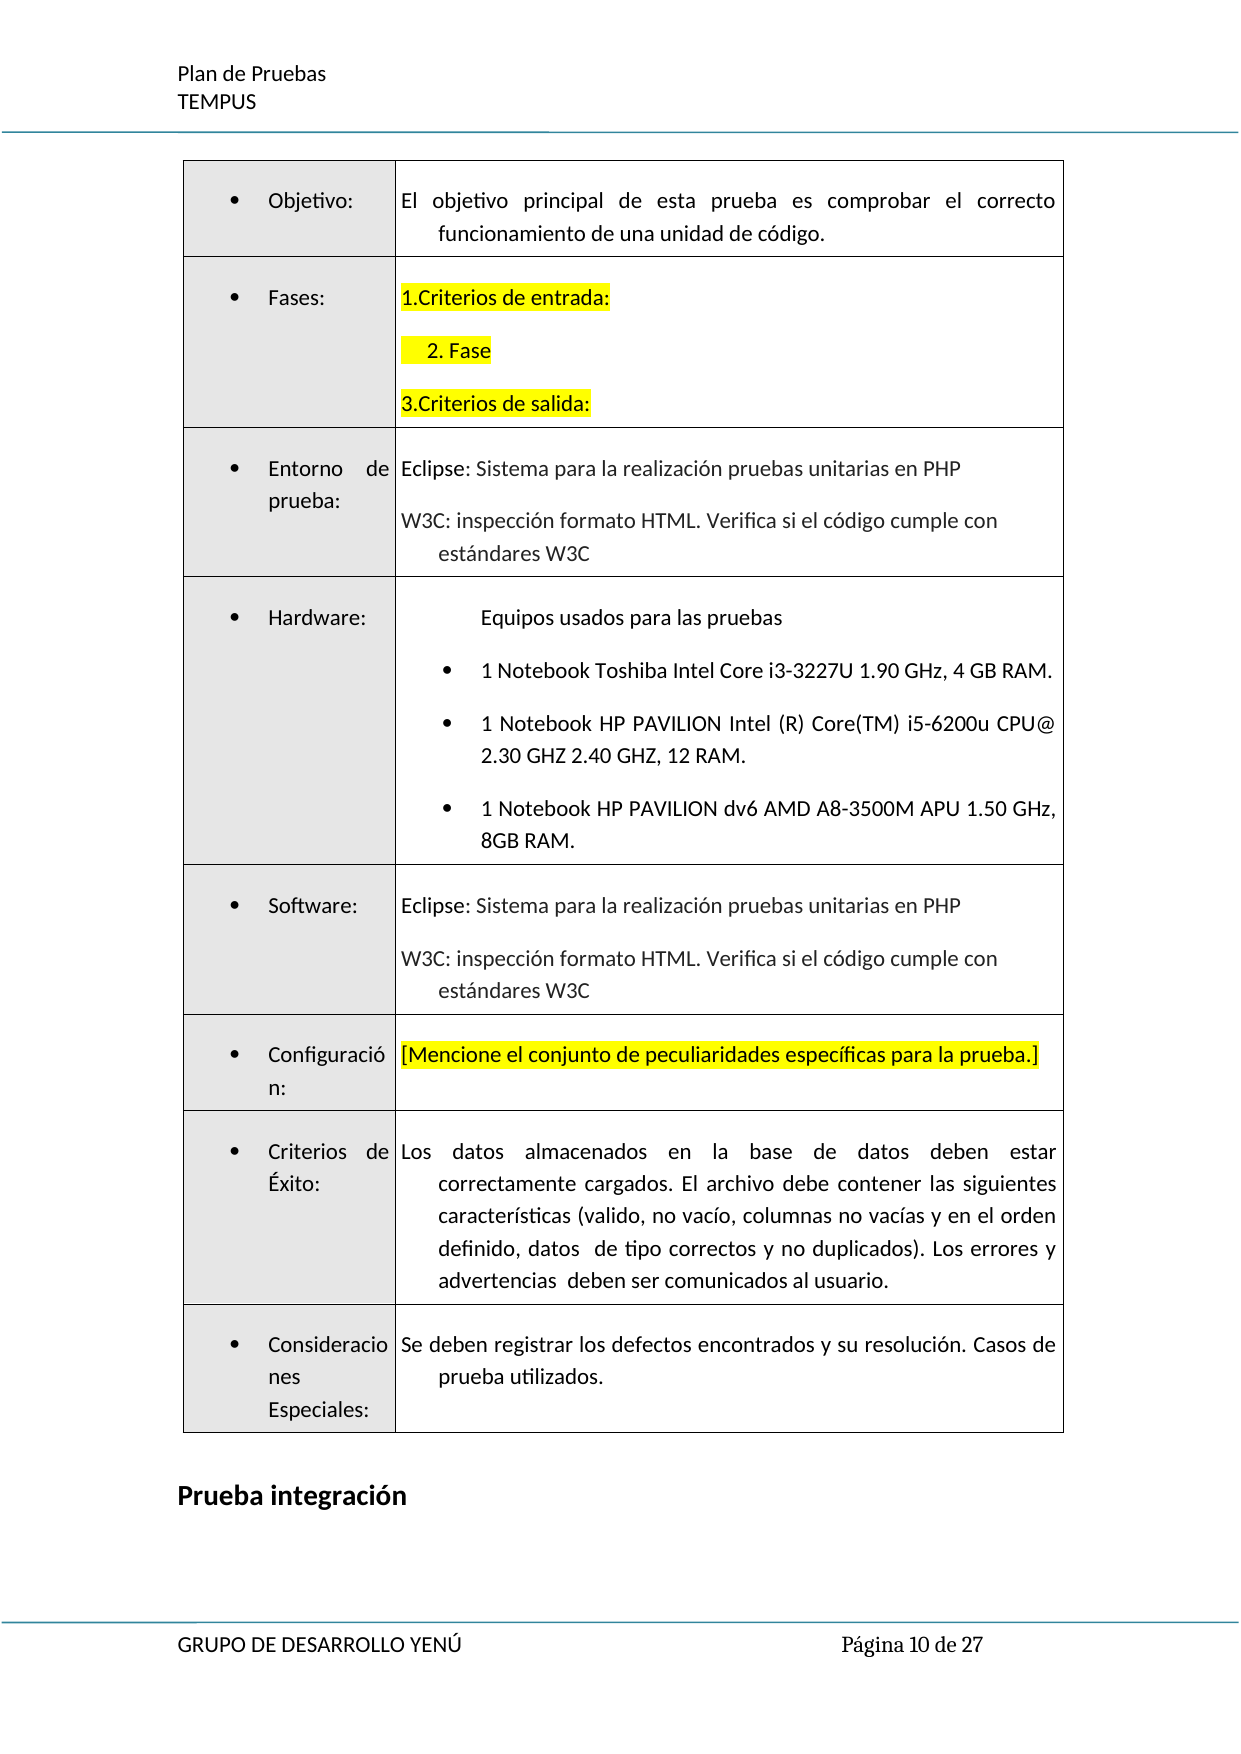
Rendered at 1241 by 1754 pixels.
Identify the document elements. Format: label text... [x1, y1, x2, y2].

table_cell Se deben registrar los defectos encontrados y su resolución. Casos de prueba utilizados. [396, 1305, 1063, 1432]
table_cell Eclipse: Sistema para la realización pruebas unitarias en PHP W3C: inspección formato HTML. Verifica si el código cumple con estándares W3C [396, 865, 1063, 1014]
table_cell 1.Criterios de entrada: 2. Fase 3.Criterios de salida: [396, 257, 1063, 427]
table_cell Entorno de prueba: [184, 428, 395, 576]
table_cell Configuración: [184, 1015, 395, 1110]
table_cell Criterios de Éxito: [184, 1111, 395, 1303]
table_header El objetivo principal de esta prueba es comprobar el correcto funcionamiento de una unidad de código. [396, 161, 1063, 256]
text Prueba integración [177, 1477, 1063, 1513]
table_cell Software: [184, 865, 395, 1014]
table_header Objetivo: [184, 161, 395, 256]
table_cell Consideraciones Especiales: [184, 1305, 395, 1432]
table_cell Eclipse: Sistema para la realización pruebas unitarias en PHP W3C: inspección formato HTML. Verifica si el código cumple con estándares W3C [396, 428, 1063, 576]
table_cell Equipos usados para las pruebas 1 Notebook Toshiba Intel Core i3-3227U 1.90 GHz, 4 GB RAM. 1 Notebook HP PAVILION Intel (R) Core(TM) i5-6200u CPU@ 2.30 GHZ 2.40 GHZ, 12 RAM. 1 Notebook HP PAVILION dv6 AMD A8-3500M APU 1.50 GHz, 8GB RAM. [396, 577, 1063, 864]
table_cell Fases: [184, 257, 395, 427]
table_cell [Mencione el conjunto de peculiaridades específicas para la prueba.] [396, 1015, 1063, 1110]
table_cell Los datos almacenados en la base de datos deben estar correctamente cargados. El archivo debe contener las siguientes características (valido, no vacío, columnas no vacías y en el orden definido, datos de tipo correctos y no duplicados). Los errores y advertencias deben ser comunicados al usuario. [396, 1111, 1063, 1303]
table_cell Hardware: [184, 577, 395, 864]
